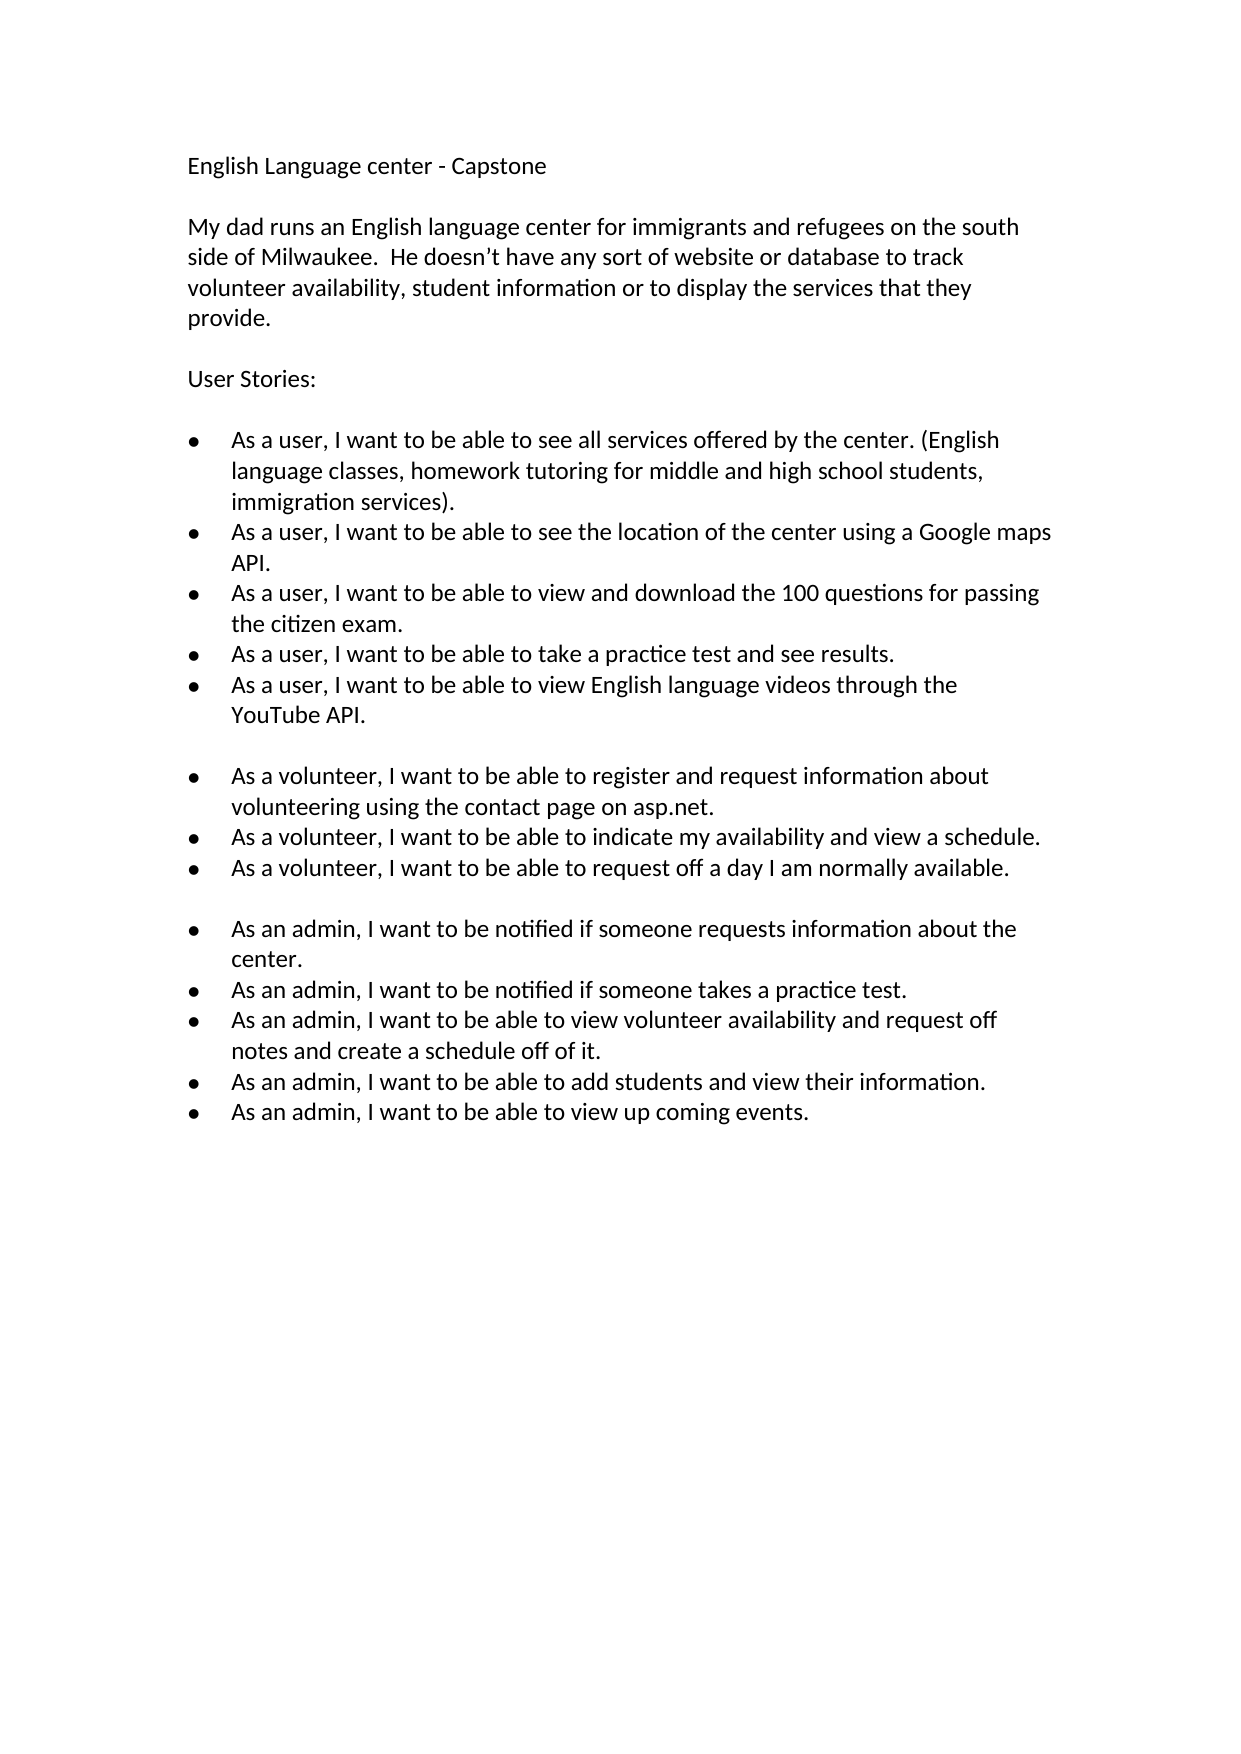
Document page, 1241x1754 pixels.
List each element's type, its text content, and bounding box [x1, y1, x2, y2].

list As a user, I want to be able to view and download the 100 questions for passing the citizen exam. [187, 577, 1053, 638]
list As an admin, I want to be notified if someone requests information about the center. [187, 913, 1053, 974]
text User Stories: [187, 364, 1053, 394]
text English Language center - Capstone [187, 150, 1053, 181]
list As an admin, I want to be notified if someone takes a practice test. [187, 974, 1053, 1004]
list As a user, I want to be able to view English language videos through the YouTube API. [187, 669, 1053, 730]
list As an admin, I want to be able to view volunteer availability and request off notes and create a schedule off of it. [187, 1004, 1053, 1066]
list As a volunteer, I want to be able to register and request information about volunteering using the contact page on asp.net. [187, 760, 1053, 821]
list As a user, I want to be able to see all services offered by the center. (English language classes, homework tutoring for middle and high school students, immigration services). [187, 425, 1053, 516]
list As an admin, I want to be able to add students and view their information. [187, 1066, 1053, 1096]
list As a volunteer, I want to be able to request off a day I am normally available. [187, 852, 1053, 882]
list As an admin, I want to be able to view up coming events. [187, 1096, 1053, 1127]
list As a user, I want to be able to see the location of the center using a Google maps API. [187, 516, 1053, 577]
text My dad runs an English language center for immigrants and refugees on the south side of Milwaukee. He doesn’t have any sort of website or database to track volunteer availability, student information or to display the services that they provide. [187, 211, 1053, 333]
list As a volunteer, I want to be able to indicate my availability and view a schedule. [187, 821, 1053, 852]
list As a user, I want to be able to take a practice test and see results. [187, 638, 1053, 669]
